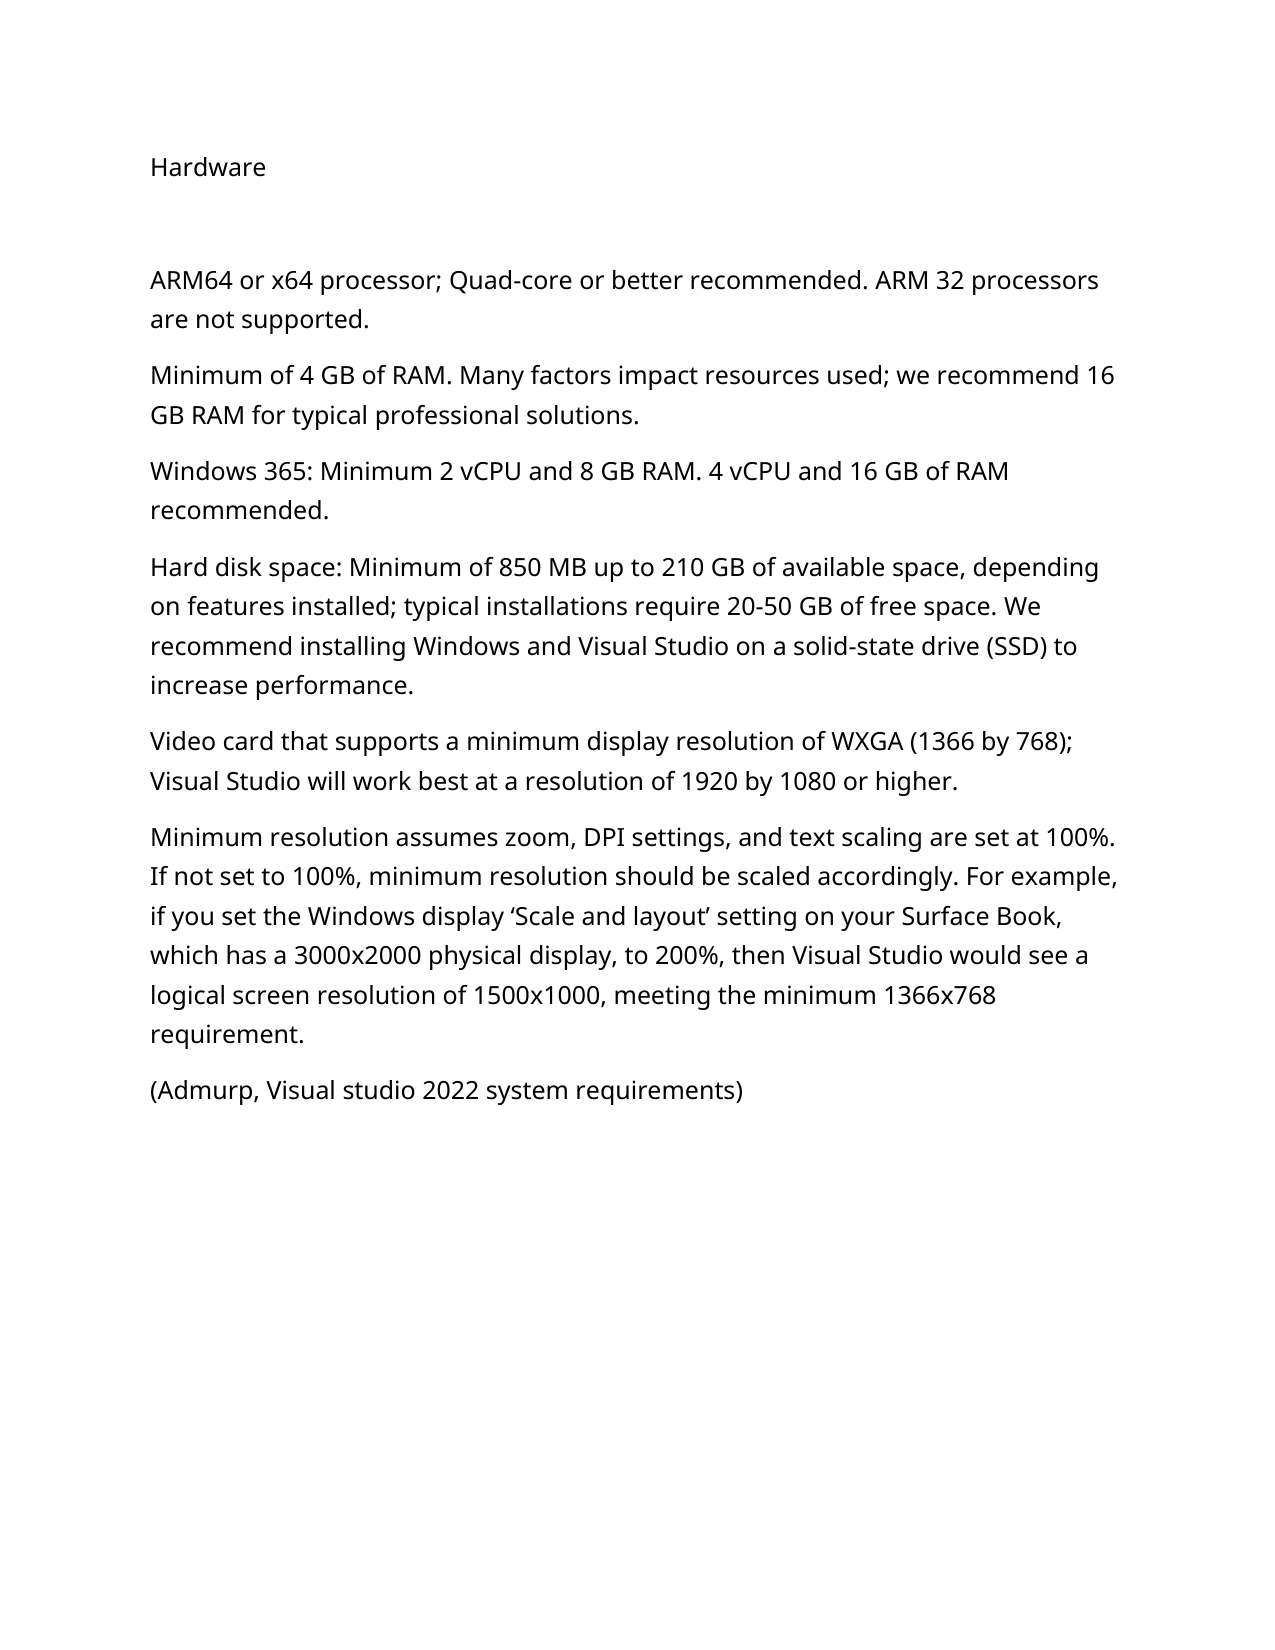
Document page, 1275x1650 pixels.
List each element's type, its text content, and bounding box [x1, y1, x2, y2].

text Hard disk space: Minimum of 850 MB up to 210 GB of available space, depending on features installed; typical installations require 20-50 GB of free space. We recommend installing Windows and Visual Studio on a solid-state drive (SSD) to increase performance. [150, 549, 1125, 702]
text (Admurp, Visual studio 2022 system requirements) [150, 1073, 1125, 1107]
text Video card that supports a minimum display resolution of WXGA (1366 by 768); Visual Studio will work best at a resolution of 1920 by 1080 or higher. [150, 724, 1125, 797]
text ARM64 or x64 processor; Quad-core or better recommended. ARM 32 processors are not supported. [150, 262, 1125, 336]
text Windows 365: Minimum 2 vCPU and 8 GB RAM. 4 vCPU and 16 GB of RAM recommended. [150, 453, 1125, 527]
text Minimum resolution assumes zoom, DPI settings, and text scaling are set at 100%. If not set to 100%, minimum resolution should be scaled accordingly. For example, if you set the Windows display ‘Scale and layout’ setting on your Surface Book, which has a 3000x2000 physical display, to 200%, then Visual Studio would see a logical screen resolution of 1500x1000, meeting the minimum 1366x768 requirement. [150, 819, 1125, 1051]
text Hardware [150, 150, 1125, 184]
text Minimum of 4 GB of RAM. Many factors impact resources used; we recommend 16 GB RAM for typical professional solutions. [150, 358, 1125, 431]
